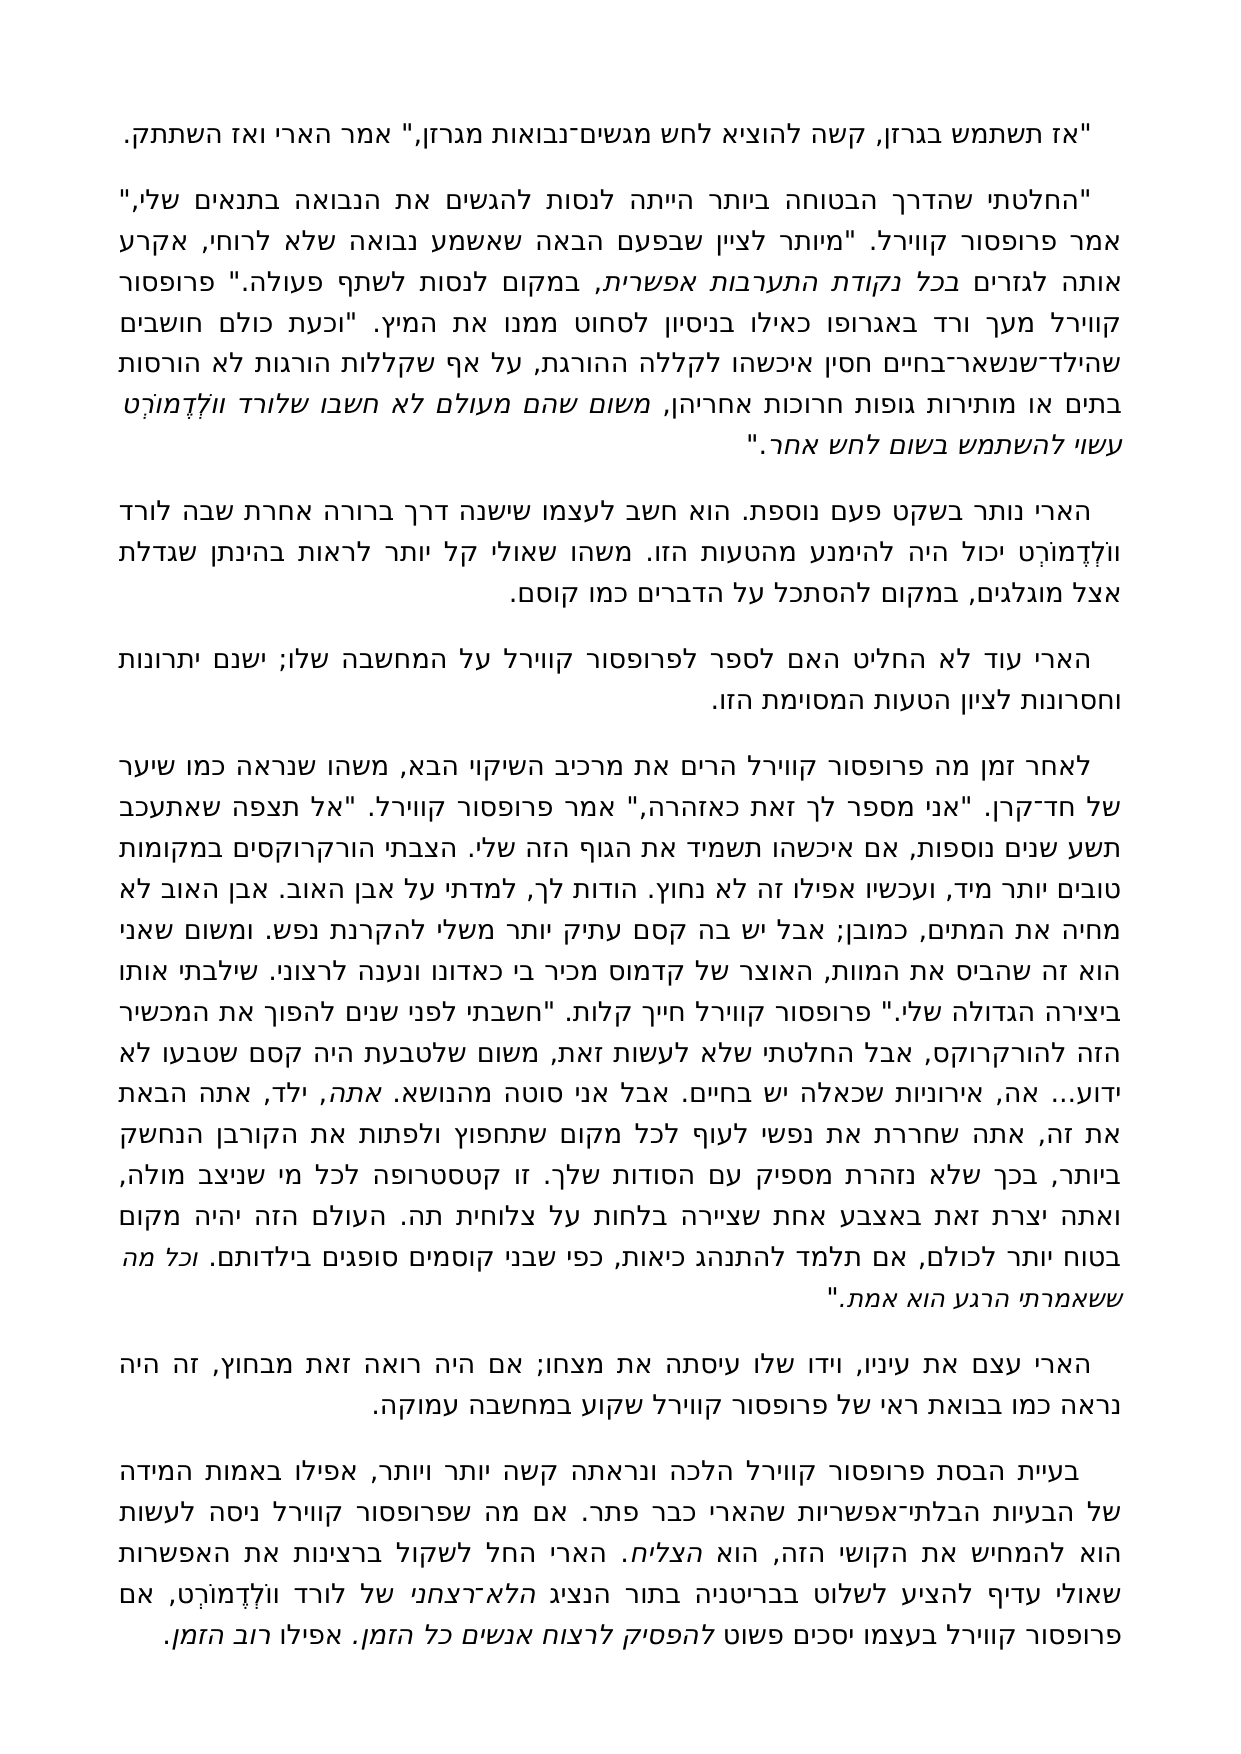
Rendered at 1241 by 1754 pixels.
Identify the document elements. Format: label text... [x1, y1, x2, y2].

text הארי עוד לא החליט האם לספר לפרופסור קווירל על המחשבה שלו; ישנם יתרונות וחסרונות לציון הטעות המסוימת הזו. [118, 643, 1122, 716]
text לאחר זמן מה פרופסור קווירל הרים את מרכיב השיקוי הבא, משהו שנראה כמו שיער של חד־קרן. "אני מספר לך זאת כאזהרה," אמר פרופסור קווירל. "אל תצפה שאתעכב תשע שנים נוספות, אם איכשהו תשמיד את הגוף הזה שלי. הצבתי הורקרוקסים במקומות טובים יותר מיד, ועכשיו אפילו זה לא נחוץ. הודות לך, למדתי על אבן האוב. אבן האוב לא מחיה את המתים, כמובן; אבל יש בה קסם עתיק יותר משלי להקרנת נפש. ומשום שאני הוא זה שהביס את המוות, האוצר של קדמוס מכיר בי כאדונו ונענה לרצוני. שילבתי אותו ביצירה הגדולה שלי." פרופסור קווירל חייך קלות. "חשבתי לפני שנים להפוך את המכשיר הזה להורקרוקס, אבל החלטתי שלא לעשות זאת, משום שלטבעת היה קסם שטבעו לא ידוע... אה, אירוניות שכאלה יש בחיים. אבל אני סוטה מהנושא. אתה, ילד, אתה הבאת את זה, אתה שחררת את נפשי לעוף לכל מקום שתחפוץ ולפתות את הקורבן הנחשק ביותר, בכך שלא נזהרת מספיק עם הסודות שלך. זו קטסטרופה לכל מי שניצב מולה, ואתה יצרת זאת באצבע אחת שציירה בלחות על צלוחית תה. העולם הזה יהיה מקום בטוח יותר לכולם, אם תלמד להתנהג כיאות, כפי שבני קוסמים סופגים בילדותם. וכל מה ששאמרתי הרגע הוא אמת." [118, 750, 1122, 1314]
text הארי נותר בשקט פעם נוספת. הוא חשב לעצמו שישנה דרך ברורה אחרת שבה לורד ווֹלְדֶמוֹרְט יכול היה להימנע מהטעות הזו. משהו שאולי קל יותר לראות בהינתן שגדלת אצל מוגלגים, במקום להסתכל על הדברים כמו קוסם. [118, 496, 1122, 609]
text בעיית הבסת פרופסור קווירל הלכה ונראתה קשה יותר ויותר, אפילו באמות המידה של הבעיות הבלתי־אפשריות שהארי כבר פתר. אם מה שפרופסור קווירל ניסה לעשות הוא להמחיש את הקושי הזה, הוא הצליח. הארי החל לשקול ברצינות את האפשרות שאולי עדיף להציע לשלוט בבריטניה בתור הנציג הלא־רצחני של לורד ווֹלְדֶמוֹרְט, אם פרופסור קווירל בעצמו יסכים פשוט להפסיק לרצוח אנשים כל הזמן. אפילו רוב הזמן. [118, 1455, 1122, 1651]
text "אז תשתמש בגרזן, קשה להוציא לחש מגשים־נבואות מגרזן," אמר הארי ואז השתתק. [118, 118, 1122, 150]
text הארי עצם את עיניו, וידו שלו עיסתה את מצחו; אם היה רואה זאת מבחוץ, זה היה נראה כמו בבואת ראי של פרופסור קווירל שקוע במחשבה עמוקה. [118, 1348, 1122, 1421]
text "החלטתי שהדרך הבטוחה ביותר הייתה לנסות להגשים את הנבואה בתנאים שלי," אמר פרופסור קווירל. "מיותר לציין שבפעם הבאה שאשמע נבואה שלא לרוחי, אקרע אותה לגזרים בכל נקודת התערבות אפשרית, במקום לנסות לשתף פעולה." פרופסור קווירל מעך ורד באגרופו כאילו בניסיון לסחוט ממנו את המיץ. "וכעת כולם חושבים שהילד־שנשאר־בחיים חסין איכשהו לקללה ההורגת, על אף שקללות הורגות לא הורסות בתים או מותירות גופות חרוכות אחריהן, משום שהם מעולם לא חשבו שלורד ווֹלְדֶמוֹרְט עשוי להשתמש בשום לחש אחר." [118, 184, 1122, 461]
